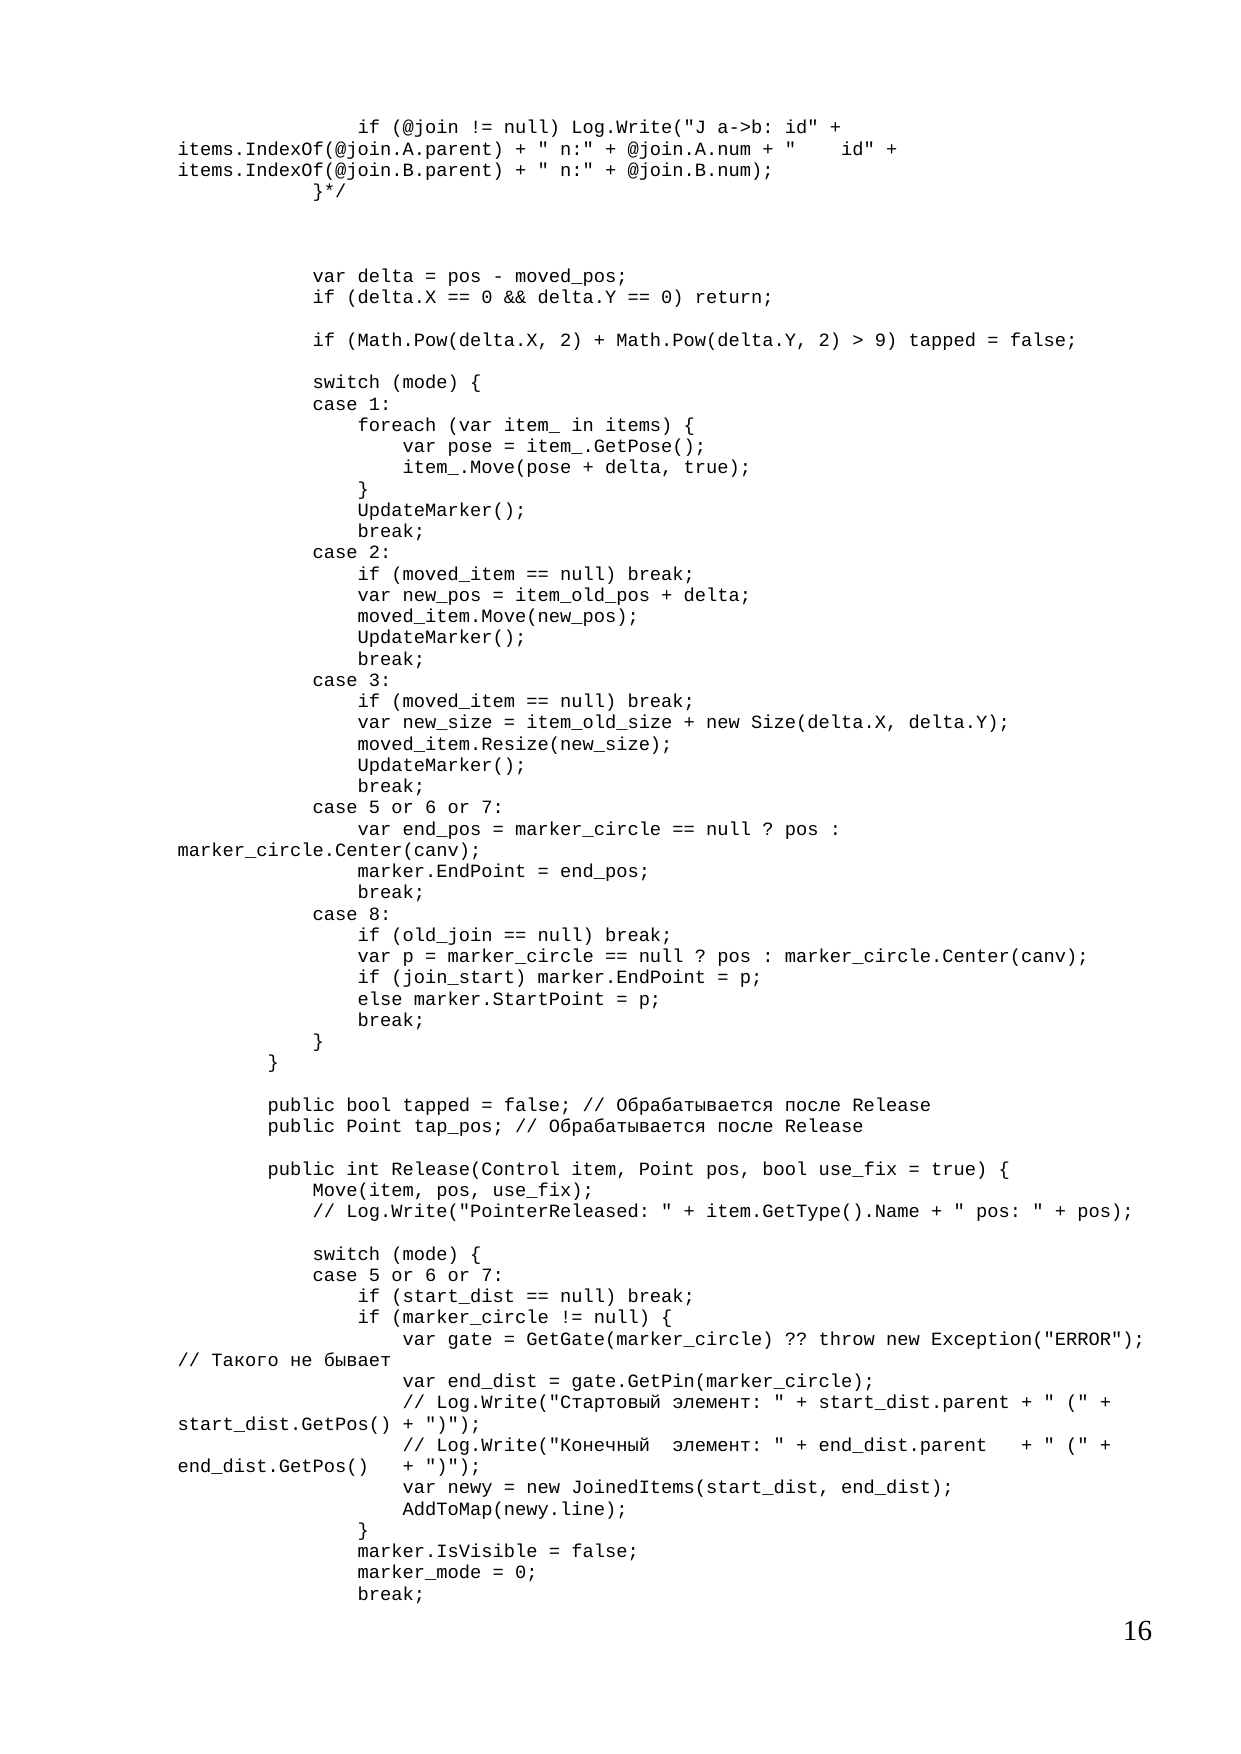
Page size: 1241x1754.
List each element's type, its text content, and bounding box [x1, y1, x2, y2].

text if (Math.Pow(delta.X, 2) + Math.Pow(delta.Y, 2) > 9) tapped = false; [177, 331, 1152, 352]
text AddToMap(newy.line); [177, 1499, 1152, 1521]
text if (marker_circle != null) { [177, 1308, 1152, 1329]
text moved_item.Move(new_pos); [177, 607, 1152, 628]
text item_.Move(pose + delta, true); [177, 458, 1152, 479]
text if (start_dist == null) break; [177, 1287, 1152, 1308]
text case 2: [177, 543, 1152, 564]
text foreach (var item_ in items) { [177, 416, 1152, 437]
text var p = marker_circle == null ? pos : marker_circle.Center(canv); [177, 947, 1152, 968]
text UpdateMarker(); [177, 756, 1152, 777]
text case 1: [177, 394, 1152, 416]
text break; [177, 1584, 1152, 1606]
text public int Release(Control item, Point pos, bool use_fix = true) { [177, 1159, 1152, 1181]
text var newy = new JoinedItems(start_dist, end_dist); [177, 1478, 1152, 1499]
text case 5 or 6 or 7: [177, 1266, 1152, 1287]
text if (moved_item == null) break; [177, 692, 1152, 713]
text var new_size = item_old_size + new Size(delta.X, delta.Y); [177, 713, 1152, 734]
text case 5 or 6 or 7: [177, 798, 1152, 819]
text moved_item.Resize(new_size); [177, 734, 1152, 756]
text Move(item, pos, use_fix); [177, 1181, 1152, 1202]
text if (join_start) marker.EndPoint = p; [177, 968, 1152, 989]
text case 8: [177, 904, 1152, 926]
text if (delta.X == 0 && delta.Y == 0) return; [177, 288, 1152, 309]
text switch (mode) { [177, 1244, 1152, 1266]
text marker_mode = 0; [177, 1563, 1152, 1584]
text public bool tapped = false; // Обрабатывается после Release [177, 1096, 1152, 1117]
text marker.EndPoint = end_pos; [177, 862, 1152, 883]
text var delta = pos - moved_pos; [177, 267, 1152, 288]
text var new_pos = item_old_pos + delta; [177, 586, 1152, 607]
text // Log.Write("Конечный элемент: " + end_dist.parent + " (" + end_dist.GetPos() + ")"); [177, 1436, 1152, 1478]
text UpdateMarker(); [177, 628, 1152, 649]
text else marker.StartPoint = p; [177, 989, 1152, 1011]
text case 3: [177, 671, 1152, 692]
text break; [177, 1011, 1152, 1032]
text } [177, 479, 1152, 501]
text marker.IsVisible = false; [177, 1542, 1152, 1563]
text break; [177, 777, 1152, 798]
text break; [177, 522, 1152, 543]
text switch (mode) { [177, 373, 1152, 394]
text if (moved_item == null) break; [177, 564, 1152, 586]
text if (@join != null) Log.Write("J a->b: id" + items.IndexOf(@join.A.parent) + " n:" + @join.A.num + " id" + items.IndexOf(@join.B.parent) + " n:" + @join.B.num); [177, 118, 1152, 182]
text break; [177, 649, 1152, 671]
text } [177, 1053, 1152, 1074]
text break; [177, 883, 1152, 904]
text UpdateMarker(); [177, 501, 1152, 522]
text }*/ [177, 182, 1152, 203]
text public Point tap_pos; // Обрабатывается после Release [177, 1117, 1152, 1138]
text } [177, 1521, 1152, 1542]
text var end_pos = marker_circle == null ? pos : marker_circle.Center(canv); [177, 819, 1152, 862]
text var pose = item_.GetPose(); [177, 437, 1152, 458]
text if (old_join == null) break; [177, 926, 1152, 947]
text // Log.Write("PointerReleased: " + item.GetType().Name + " pos: " + pos); [177, 1202, 1152, 1223]
text } [177, 1032, 1152, 1053]
text var end_dist = gate.GetPin(marker_circle); [177, 1372, 1152, 1393]
text // Log.Write("Стартовый элемент: " + start_dist.parent + " (" + start_dist.GetPos() + ")"); [177, 1393, 1152, 1436]
text var gate = GetGate(marker_circle) ?? throw new Exception("ERROR"); // Такого не бывает [177, 1329, 1152, 1372]
